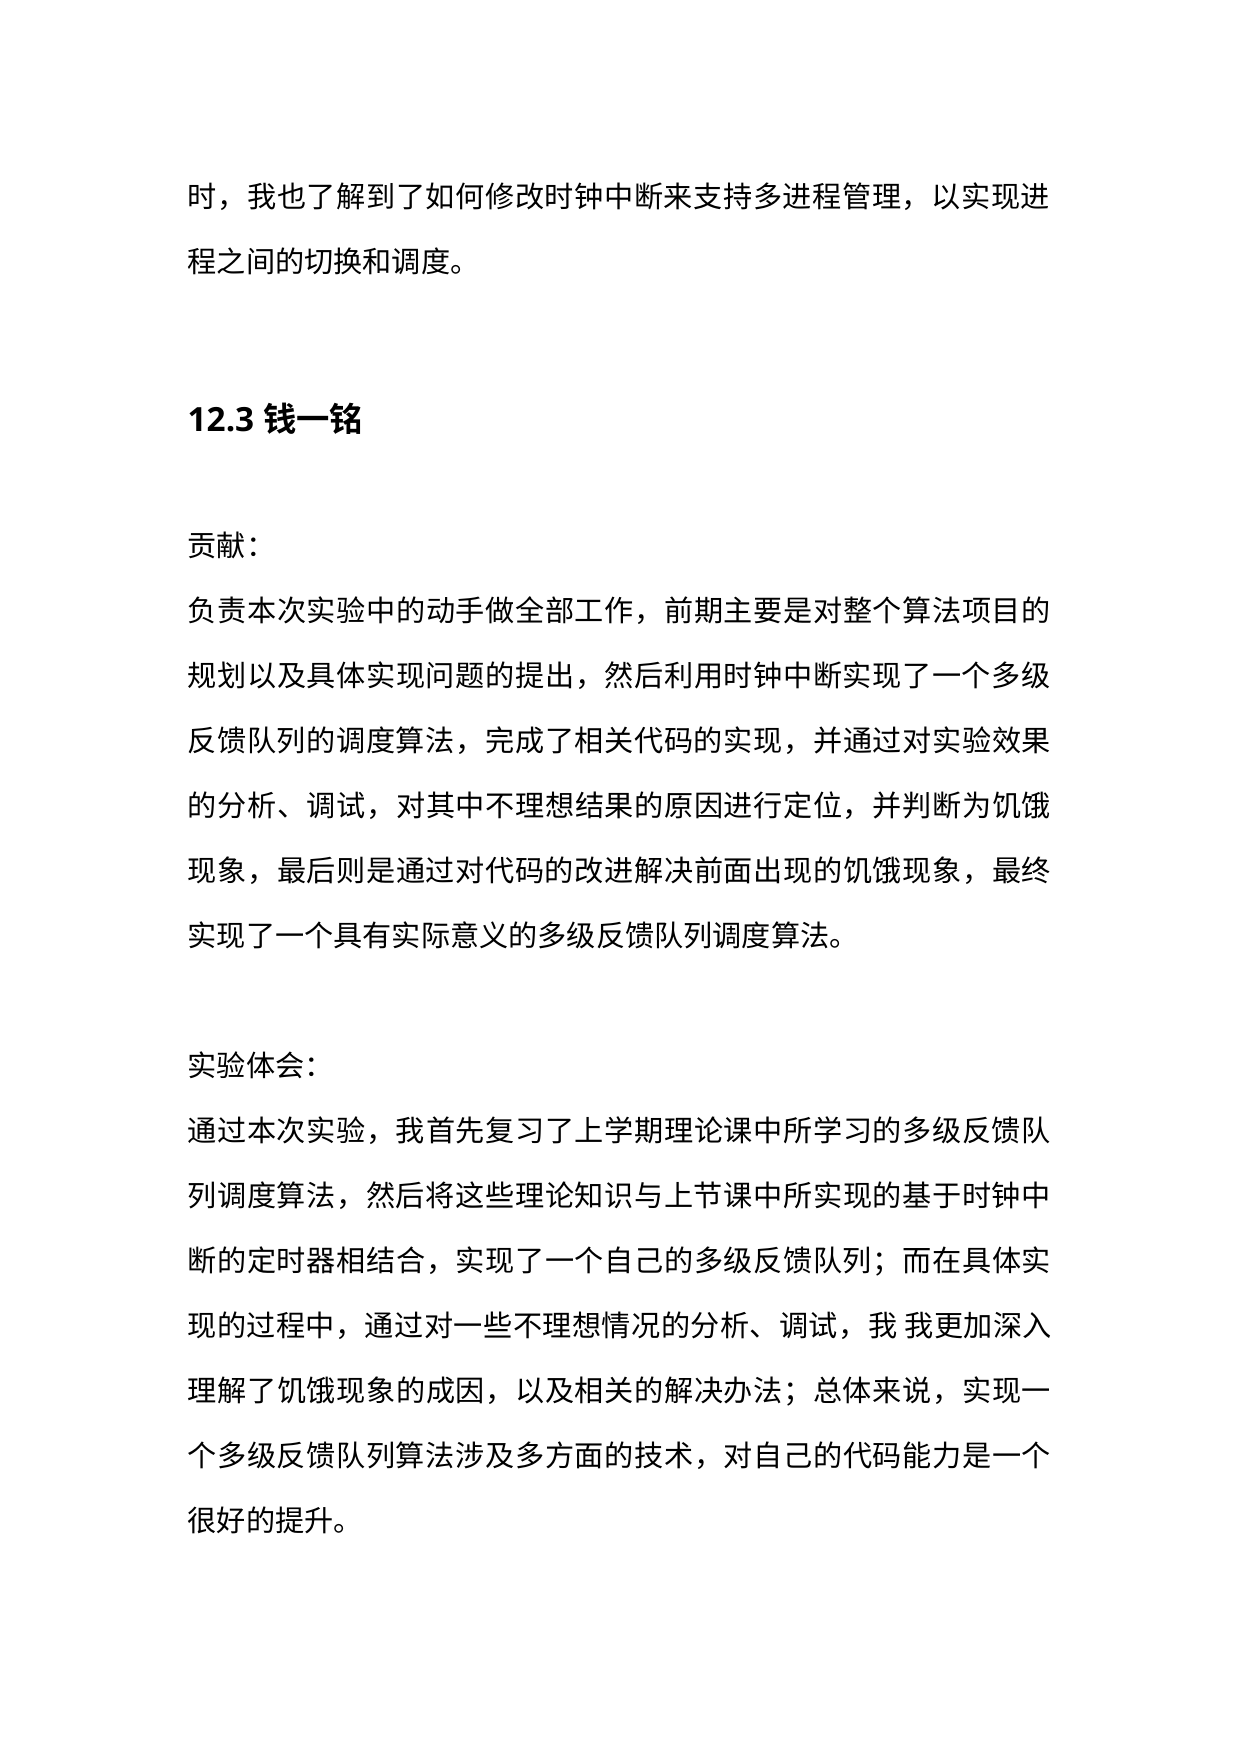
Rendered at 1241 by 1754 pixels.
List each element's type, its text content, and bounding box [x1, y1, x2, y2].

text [187, 162, 1053, 292]
text 贡献： [187, 511, 1053, 576]
subtitle 12.3 钱一铭 [187, 384, 1053, 449]
text 负责本次实验中的动手做全部工作，前期主要是对整个算法项目的规划以及具体实现问题的提出，然后利用时钟中断实现了一个多级反馈队列的调度算法，完成了相关代码的实现，并通过对实验效果的分析、调试，对其中不理想结果的原因进行定位，并判断为饥饿现象，最后则是通过对代码的改进解决前面出现的饥饿现象，最终实现了一个具有实际意义的多级反馈队列调度算法。 [187, 576, 1053, 966]
text 实验体会： [187, 1031, 1053, 1096]
text 通过本次实验，我首先复习了上学期理论课中所学习的多级反馈队列调度算法，然后将这些理论知识与上节课中所实现的基于时钟中断的定时器相结合，实现了一个自己的多级反馈队列；而在具体实现的过程中，通过对一些不理想情况的分析、调试，我 我更加深入理解了饥饿现象的成因，以及相关的解决办法；总体来说，实现一个多级反馈队列算法涉及多方面的技术，对自己的代码能力是一个很好的提升。 [187, 1096, 1053, 1551]
